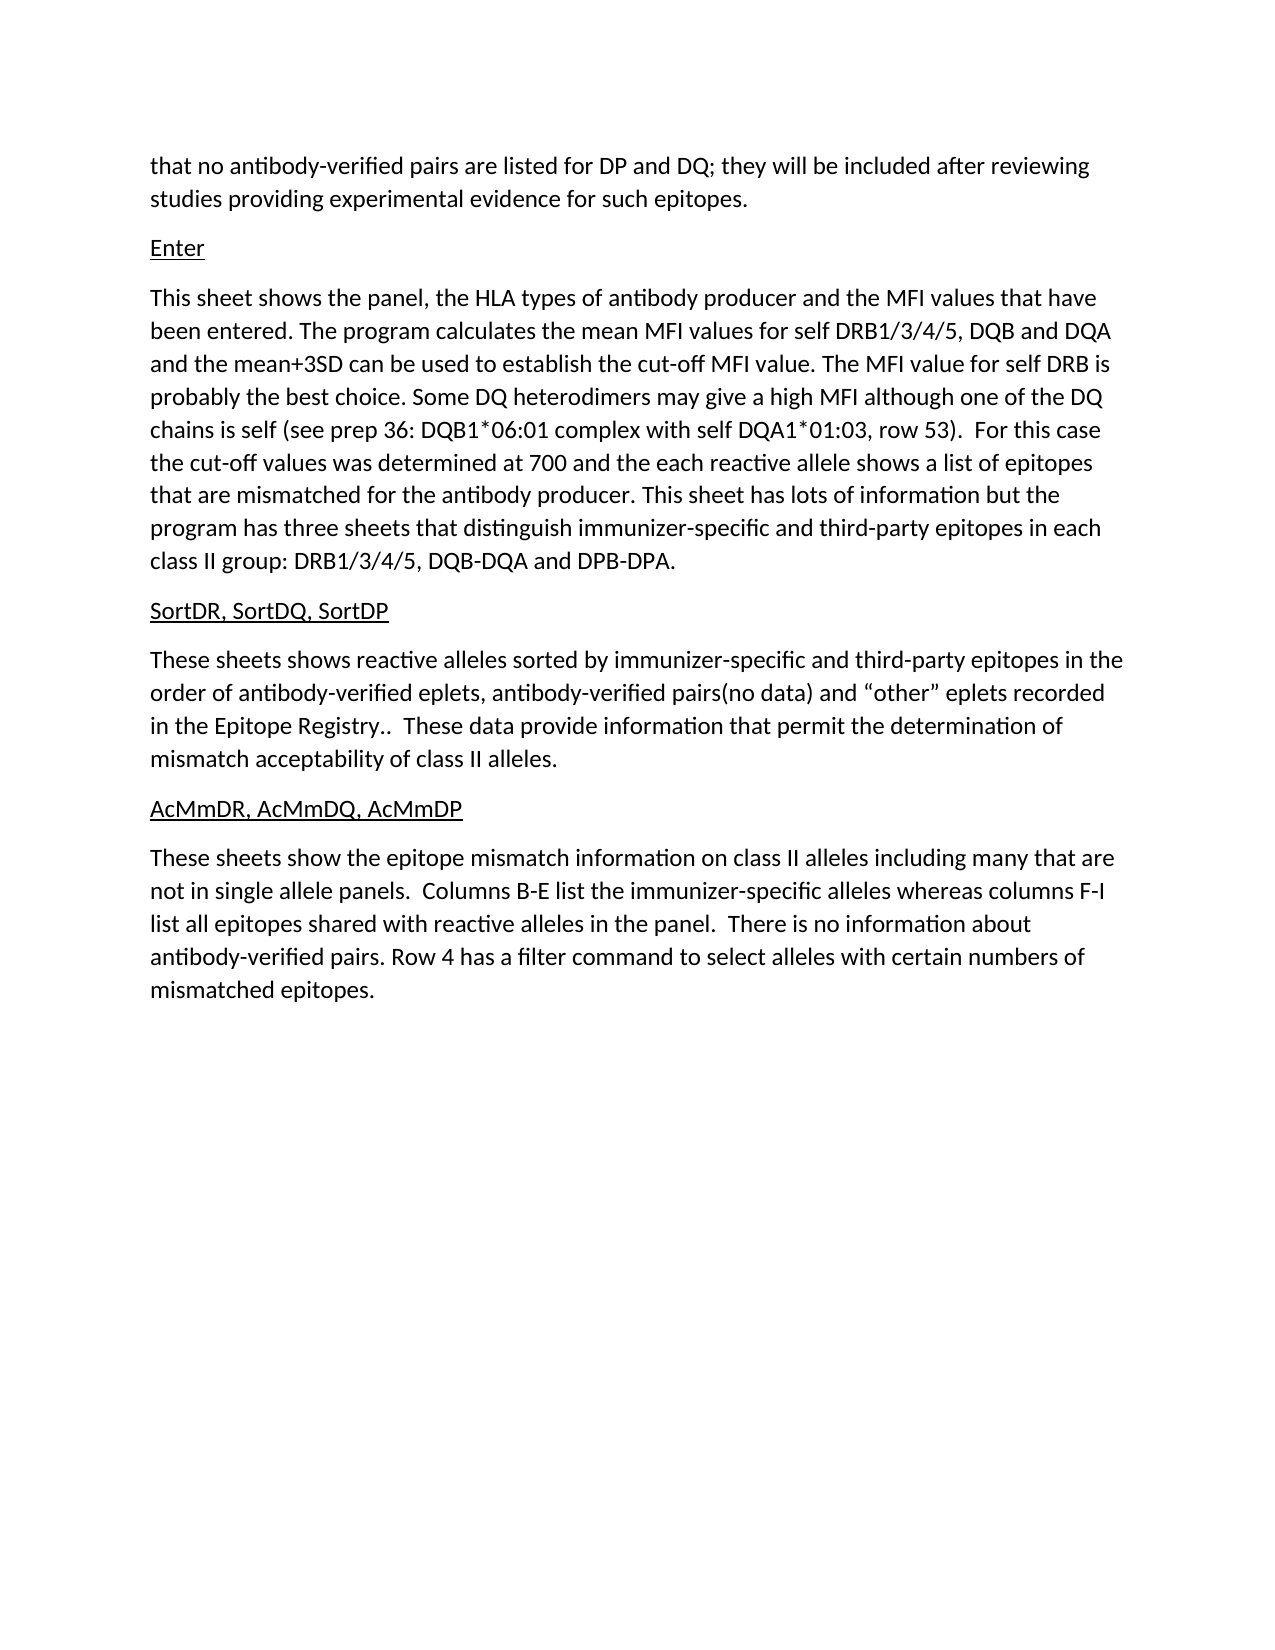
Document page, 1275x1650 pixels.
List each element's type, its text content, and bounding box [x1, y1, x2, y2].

text AcMmDR, AcMmDQ, AcMmDP [150, 793, 1125, 823]
text Enter [150, 232, 1125, 263]
text SortDR, SortDQ, SortDP [150, 595, 1125, 626]
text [150, 150, 1125, 213]
text These sheets shows reactive alleles sorted by immunizer-specific and third-party epitopes in the order of antibody-verified eplets, antibody-verified pairs(no data) and “other” eplets recorded in the Epitope Registry.. These data provide information that permit the determination of mismatch acceptability of class II alleles. [150, 644, 1125, 774]
text These sheets show the epitope mismatch information on class II alleles including many that are not in single allele panels. Columns B-E list the immunizer-specific alleles whereas columns F-I list all epitopes shared with reactive alleles in the panel. There is no information about antibody-verified pairs. Row 4 has a filter command to select alleles with certain numbers of mismatched epitopes. [150, 842, 1125, 1005]
text This sheet shows the panel, the HLA types of antibody producer and the MFI values that have been entered. The program calculates the mean MFI values for self DRB1/3/4/5, DQB and DQA and the mean+3SD can be used to establish the cut-off MFI value. The MFI value for self DRB is probably the best choice. Some DQ heterodimers may give a high MFI although one of the DQ chains is self (see prep 36: DQB1*06:01 complex with self DQA1*01:03, row 53). For this case the cut-off values was determined at 700 and the each reactive allele shows a list of epitopes that are mismatched for the antibody producer. This sheet has lots of information but the program has three sheets that distinguish immunizer-specific and third-party epitopes in each class II group: DRB1/3/4/5, DQB-DQA and DPB-DPA. [150, 282, 1125, 576]
